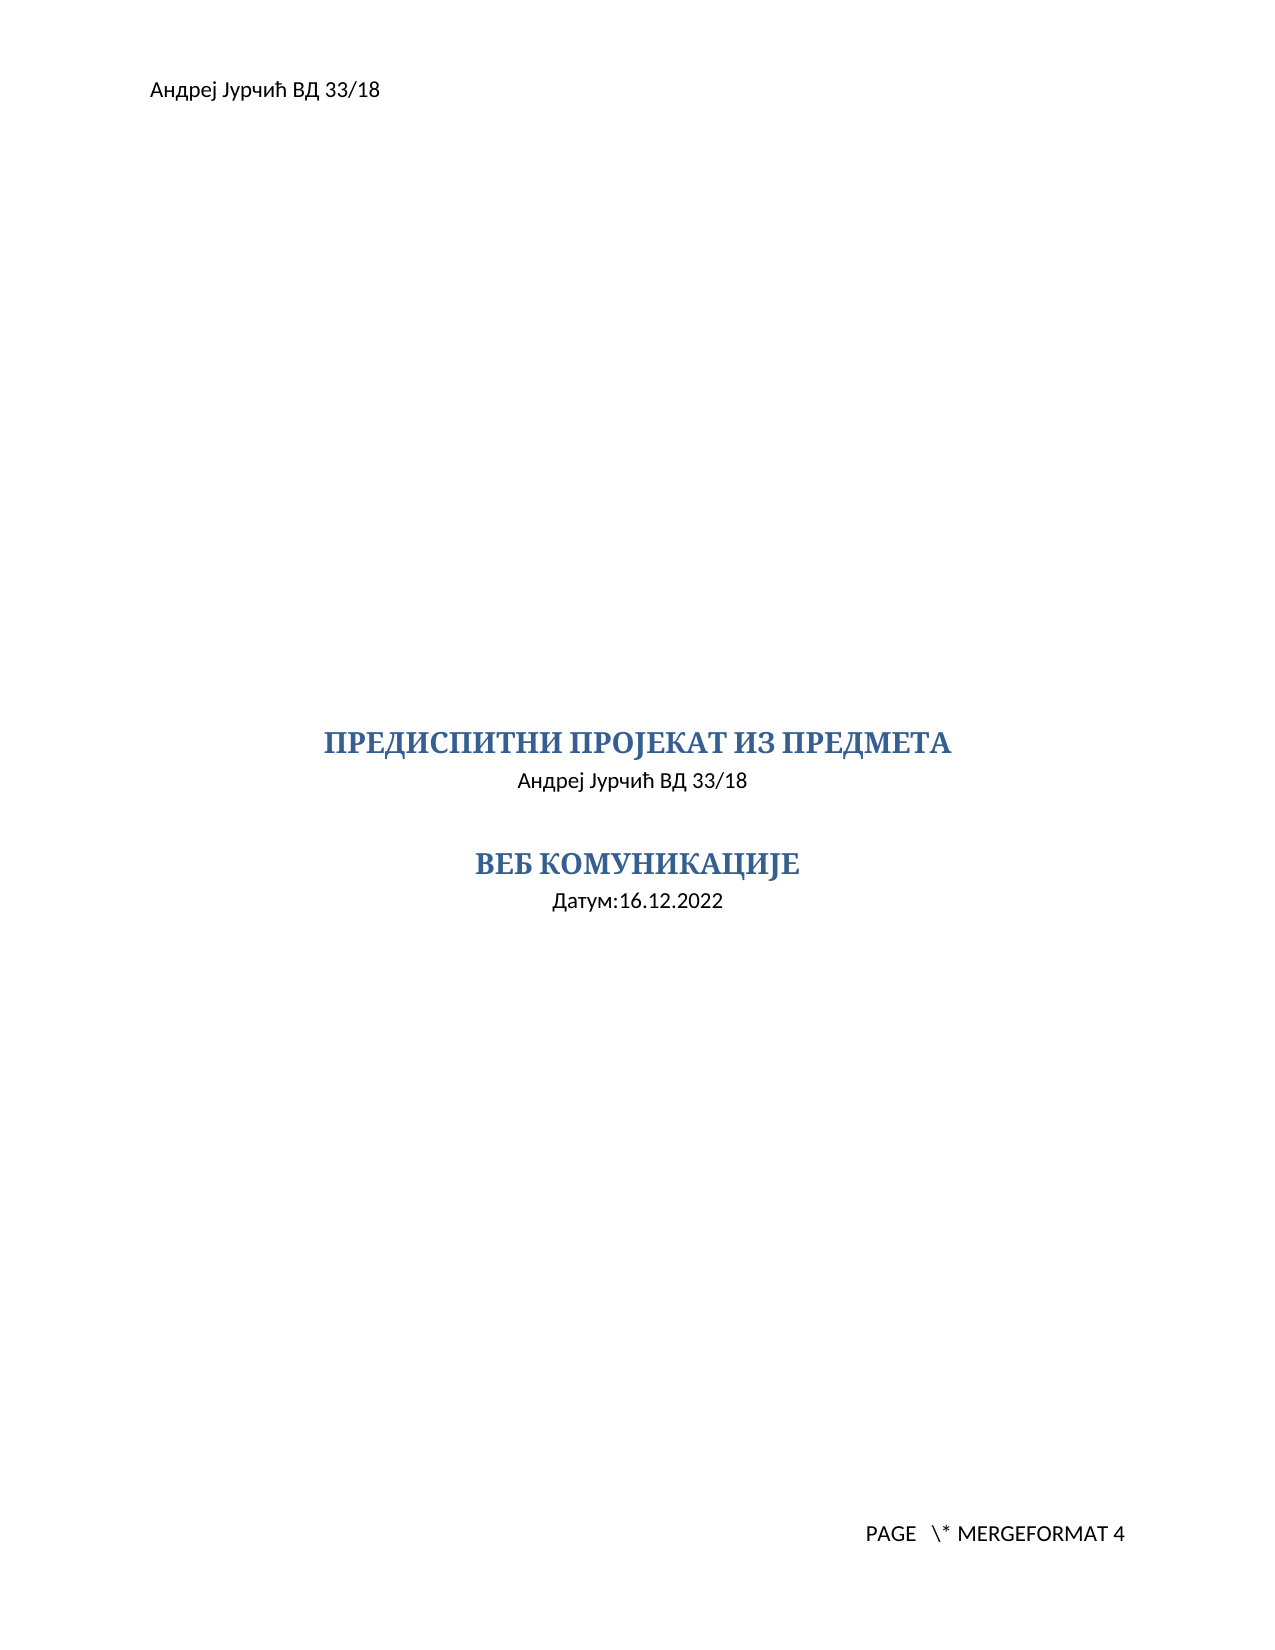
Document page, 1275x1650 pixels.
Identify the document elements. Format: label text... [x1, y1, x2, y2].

subtitle ПРЕДИСПИТНИ ПРОЈЕКАТ ИЗ ПРЕДМЕТА [150, 727, 1125, 761]
text Андреј Јурчић ВД 33/18 [150, 766, 1125, 794]
subtitle ВЕБ КОМУНИКАЦИЈЕ [150, 848, 1125, 882]
text Датум:16.12.2022 [150, 887, 1125, 915]
